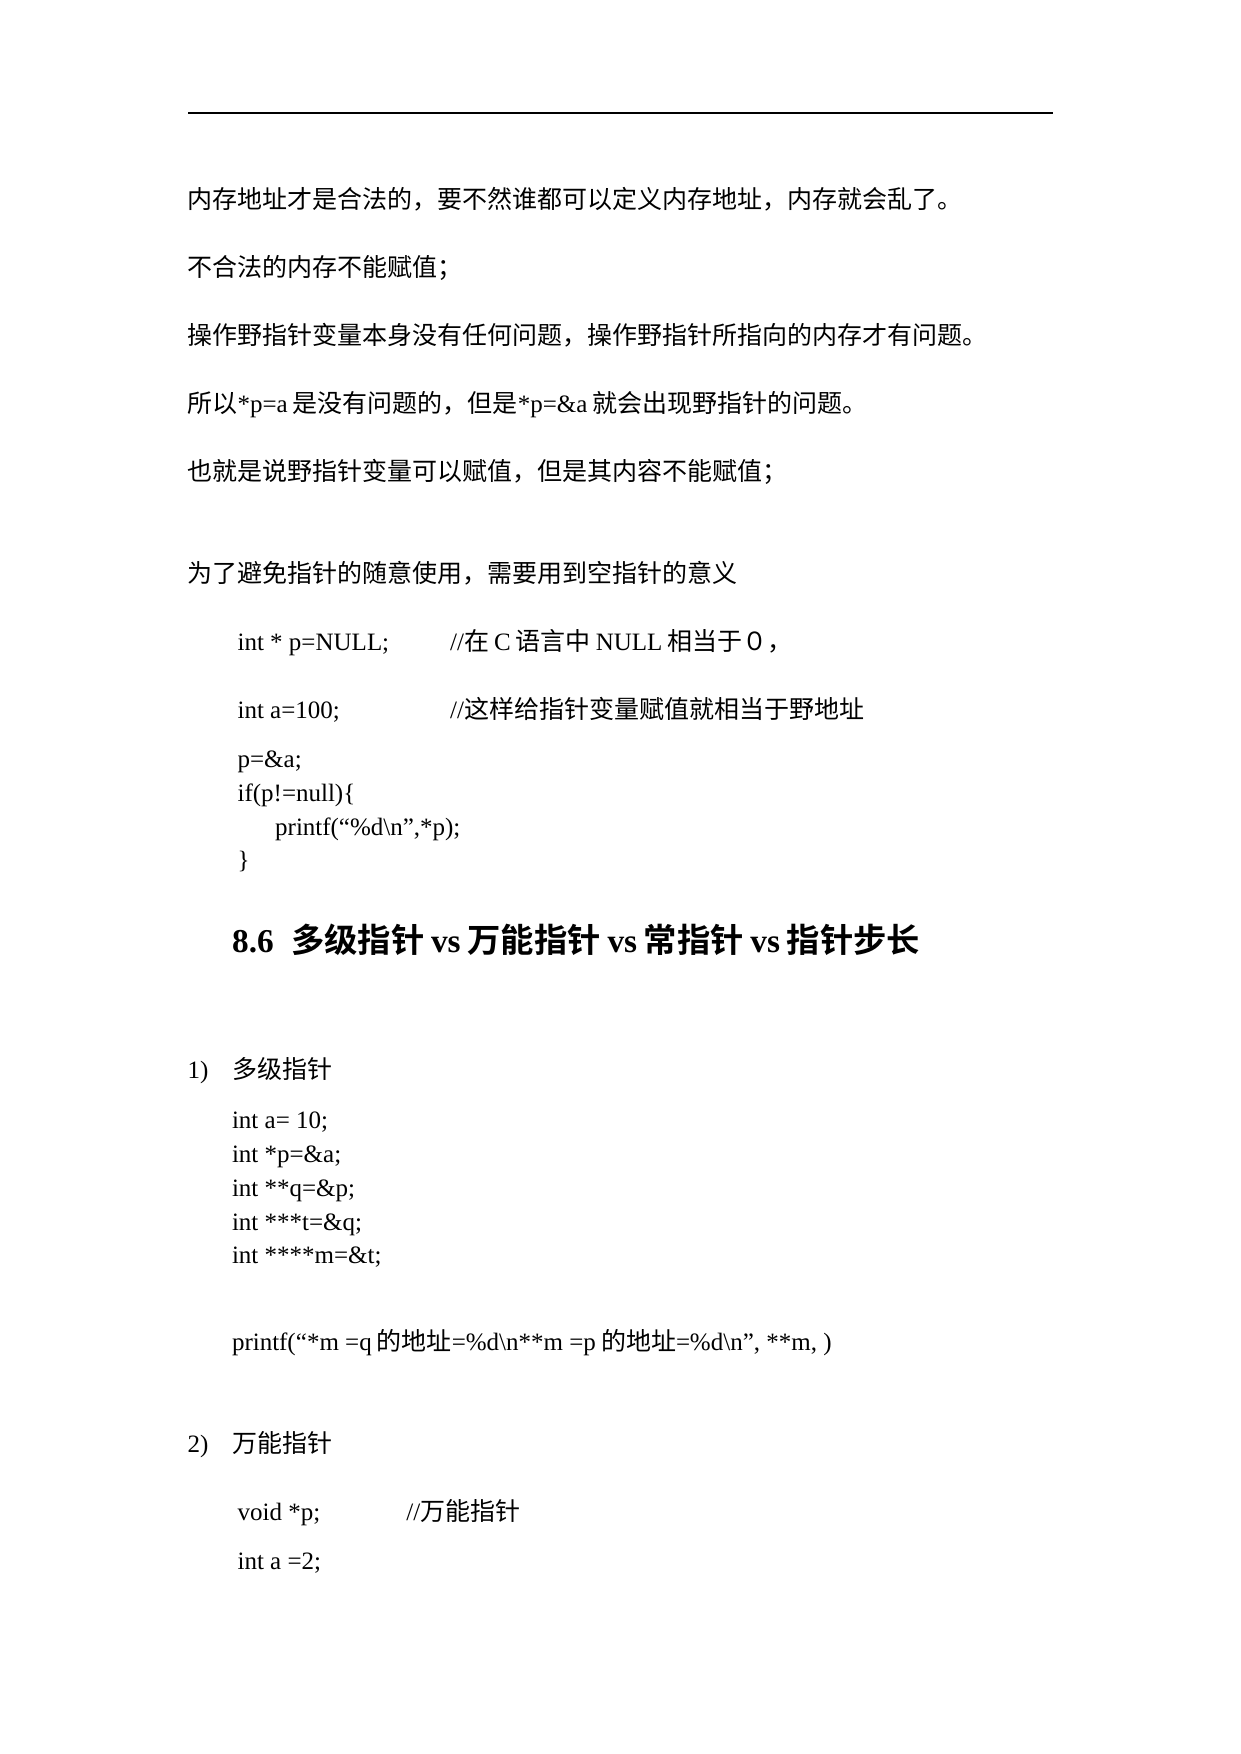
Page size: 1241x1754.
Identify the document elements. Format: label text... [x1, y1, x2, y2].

list int *p=&a; [232, 1136, 1053, 1170]
list printf(“*m =q的地址=%d\n**m =p的地址=%d\n”, **m, ) [232, 1306, 1053, 1374]
list int a= 10; [232, 1102, 1053, 1136]
text int * p=NULL; //在C语言中NULL相当于０， [237, 605, 1053, 673]
text void *p; //万能指针 [237, 1476, 1053, 1543]
text 所以*p=a是没有问题的，但是*p=&a就会出现野指针的问题。 [187, 368, 1053, 436]
text int a =2; [237, 1543, 1053, 1577]
subtitle 多级指针vs万能指针vs常指针vs指针步长 [232, 904, 1053, 972]
list 万能指针 [187, 1408, 1053, 1476]
list 多级指针 [187, 1034, 1053, 1102]
text 不合法的内存不能赋值； [187, 232, 1053, 300]
text int a=100; //这样给指针变量赋值就相当于野地址 [237, 673, 1053, 741]
text } [237, 843, 1053, 877]
list int ***t=&q; [232, 1204, 1053, 1238]
text printf(“%d\n”,*p); [237, 809, 1053, 843]
text if(p!=null){ [237, 775, 1053, 809]
text p=&a; [237, 741, 1053, 775]
text 为了避免指针的随意使用，需要用到空指针的意义 [187, 537, 1053, 605]
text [187, 164, 1053, 232]
list int **q=&p; [232, 1170, 1053, 1204]
text 也就是说野指针变量可以赋值，但是其内容不能赋值； [187, 436, 1053, 503]
text 操作野指针变量本身没有任何问题，操作野指针所指向的内存才有问题。 [187, 300, 1053, 368]
list int ****m=&t; [232, 1238, 1053, 1272]
